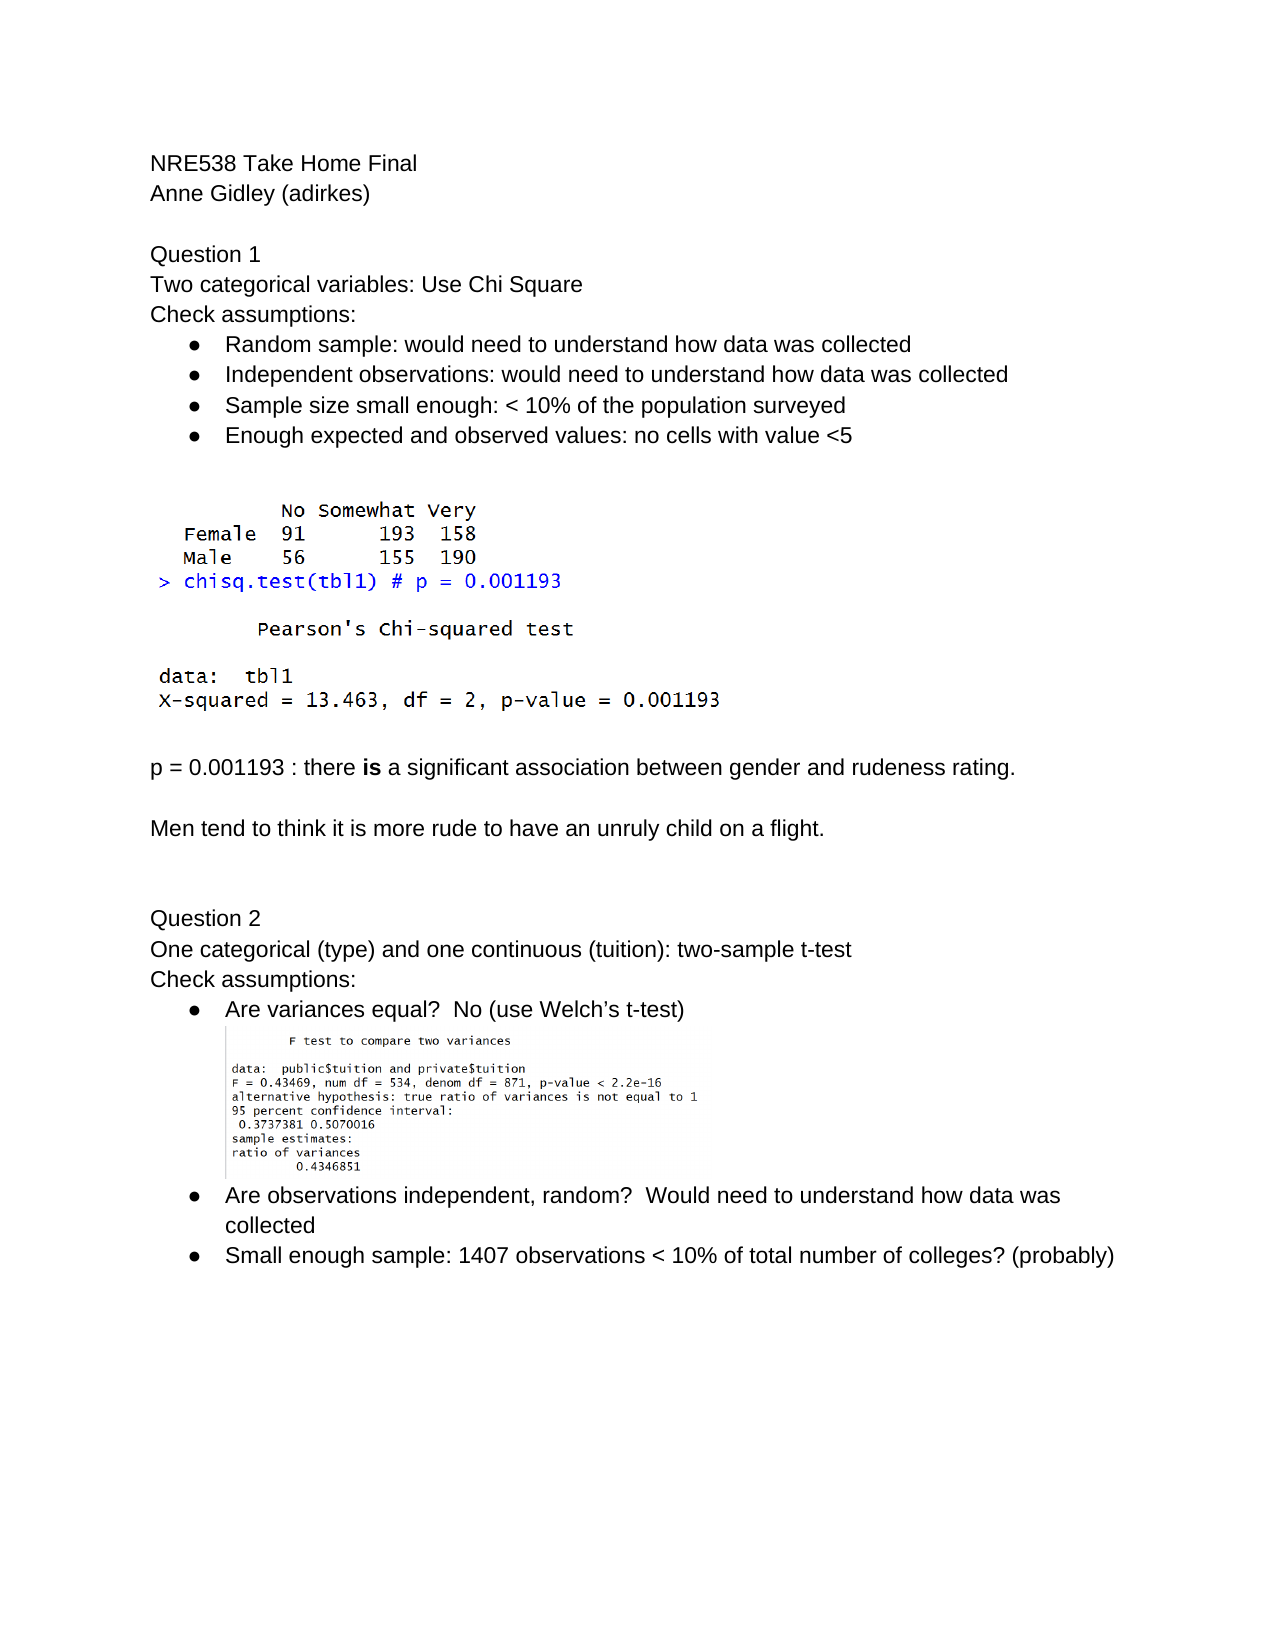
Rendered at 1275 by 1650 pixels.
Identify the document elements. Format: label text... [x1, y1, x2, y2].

text Check assumptions: [150, 966, 1125, 992]
text p = 0.001193 : there is a significant association between gender and rudeness rating. [150, 754, 1125, 781]
text Men tend to think it is more rude to have an unruly child on a flight. [150, 815, 1125, 841]
text NRE538 Take Home Final [150, 150, 1125, 176]
list Independent observations: would need to understand how data was collected [187, 361, 1125, 388]
text Question 2 [150, 905, 1125, 932]
list Sample size small enough: < 10% of the population surveyed [187, 392, 1125, 418]
text Anne Gidley (adirkes) [150, 180, 1125, 207]
list Enough expected and observed values: no cells with value <5 [187, 422, 1125, 448]
list Are observations independent, random? Would need to understand how data was collected [187, 1182, 1125, 1239]
list Small enough sample: 1407 observations < 10% of total number of colleges? (probably) [187, 1242, 1125, 1269]
picture [225, 1026, 712, 1179]
text Question 1 [150, 241, 1125, 267]
picture [150, 482, 747, 721]
list Are variances equal? No (use Welch’s t-test) [187, 996, 1125, 1022]
list Random sample: would need to understand how data was collected [187, 331, 1125, 358]
text One categorical (type) and one continuous (tuition): two-sample t-test [150, 936, 1125, 962]
text Two categorical variables: Use Chi Square [150, 271, 1125, 297]
text Check assumptions: [150, 301, 1125, 327]
